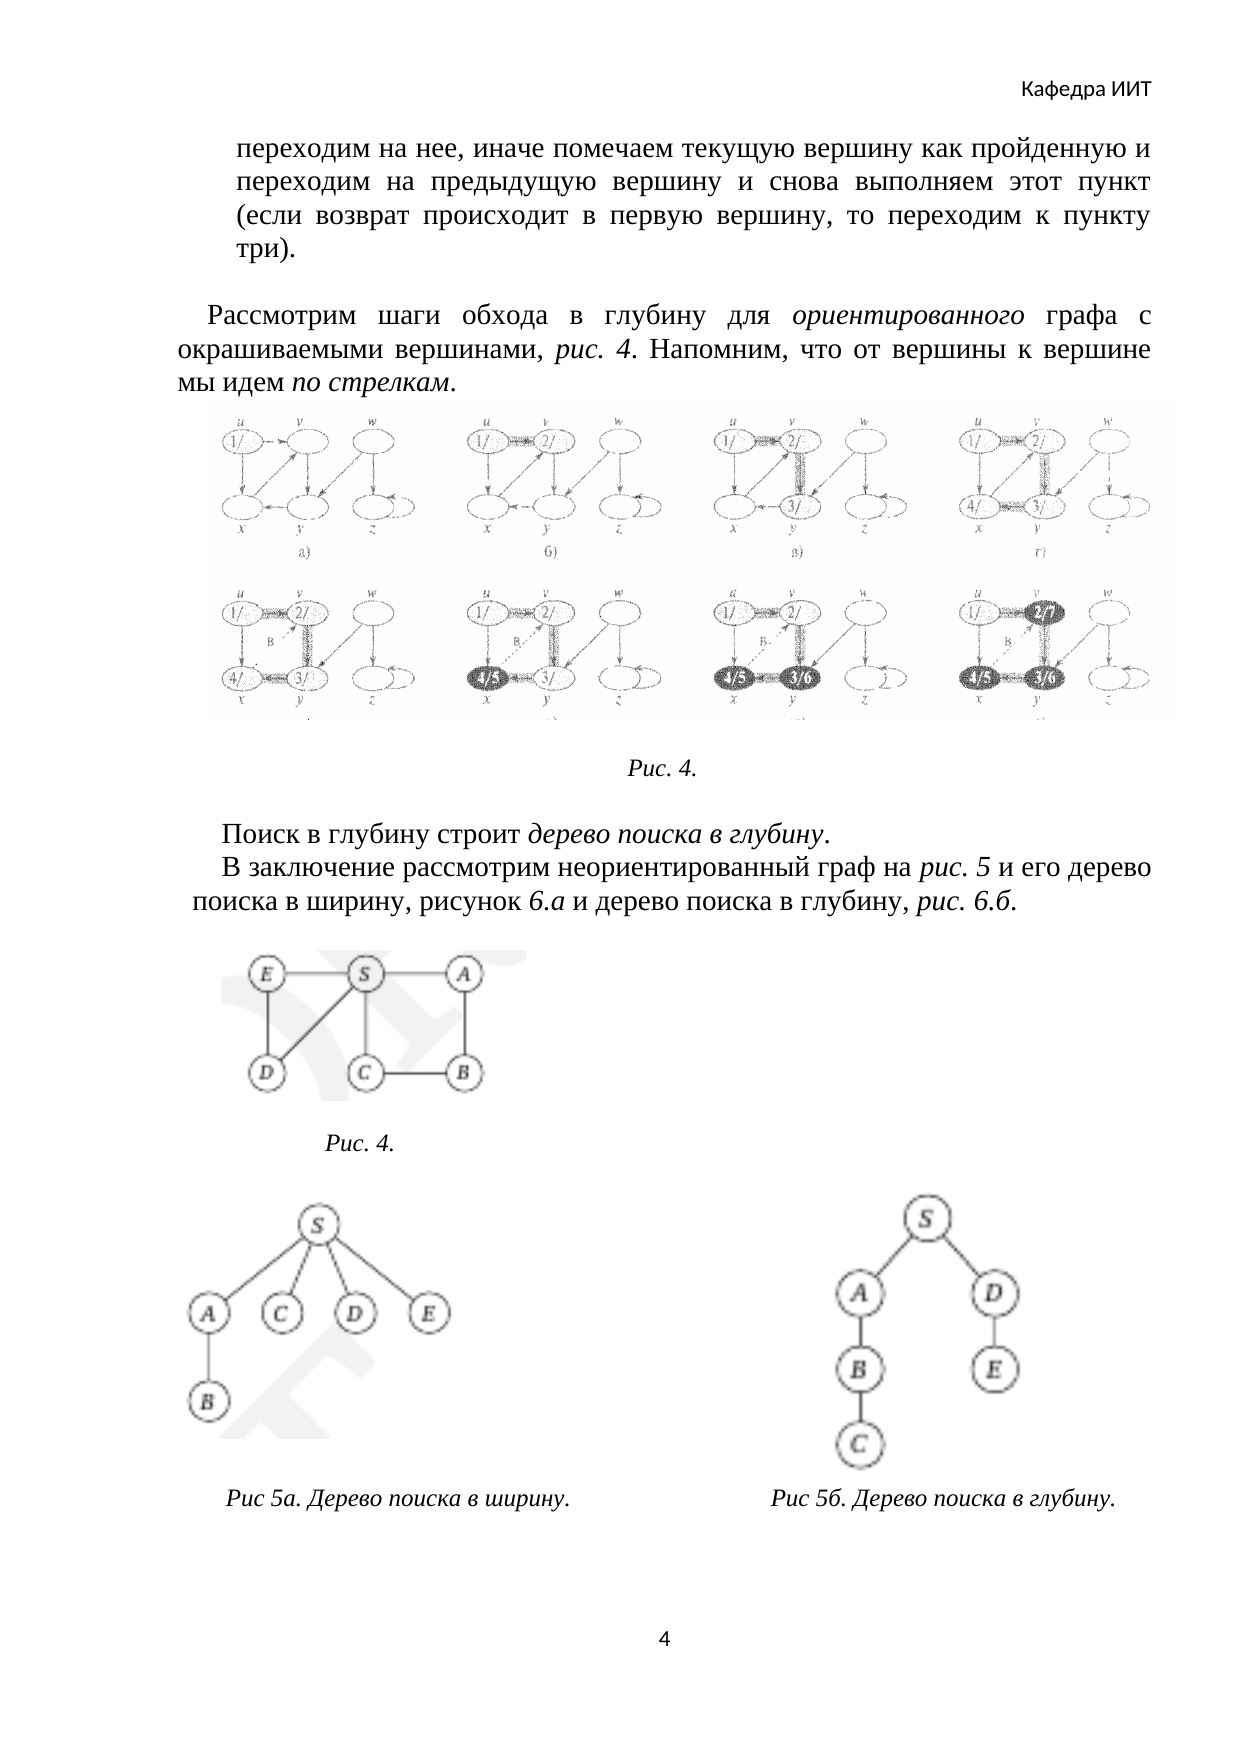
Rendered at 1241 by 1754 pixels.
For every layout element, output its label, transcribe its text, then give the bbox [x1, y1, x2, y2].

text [207, 130, 1152, 264]
picture [206, 398, 1182, 720]
text Рис. 4. [192, 753, 1152, 782]
picture [221, 950, 527, 1101]
picture [177, 1190, 467, 1439]
text Рис. 4. [251, 1128, 1152, 1157]
text Рассмотрим шаги обхода в глубину для ориентированного графа с окрашиваемыми вершинами, рис. 4. Напомним, что от вершины к вершине мы идем по стрелкам. [177, 297, 1152, 398]
picture [795, 1190, 1068, 1483]
text Поиск в глубину строит дерево поиска в глубину. [192, 816, 1152, 849]
text В заключение рассмотрим неориентированный граф на рис. 5 и его дерево поиска в ширину, рисунок 6.а и дерево поиска в глубину, рис. 6.б. [192, 849, 1152, 916]
